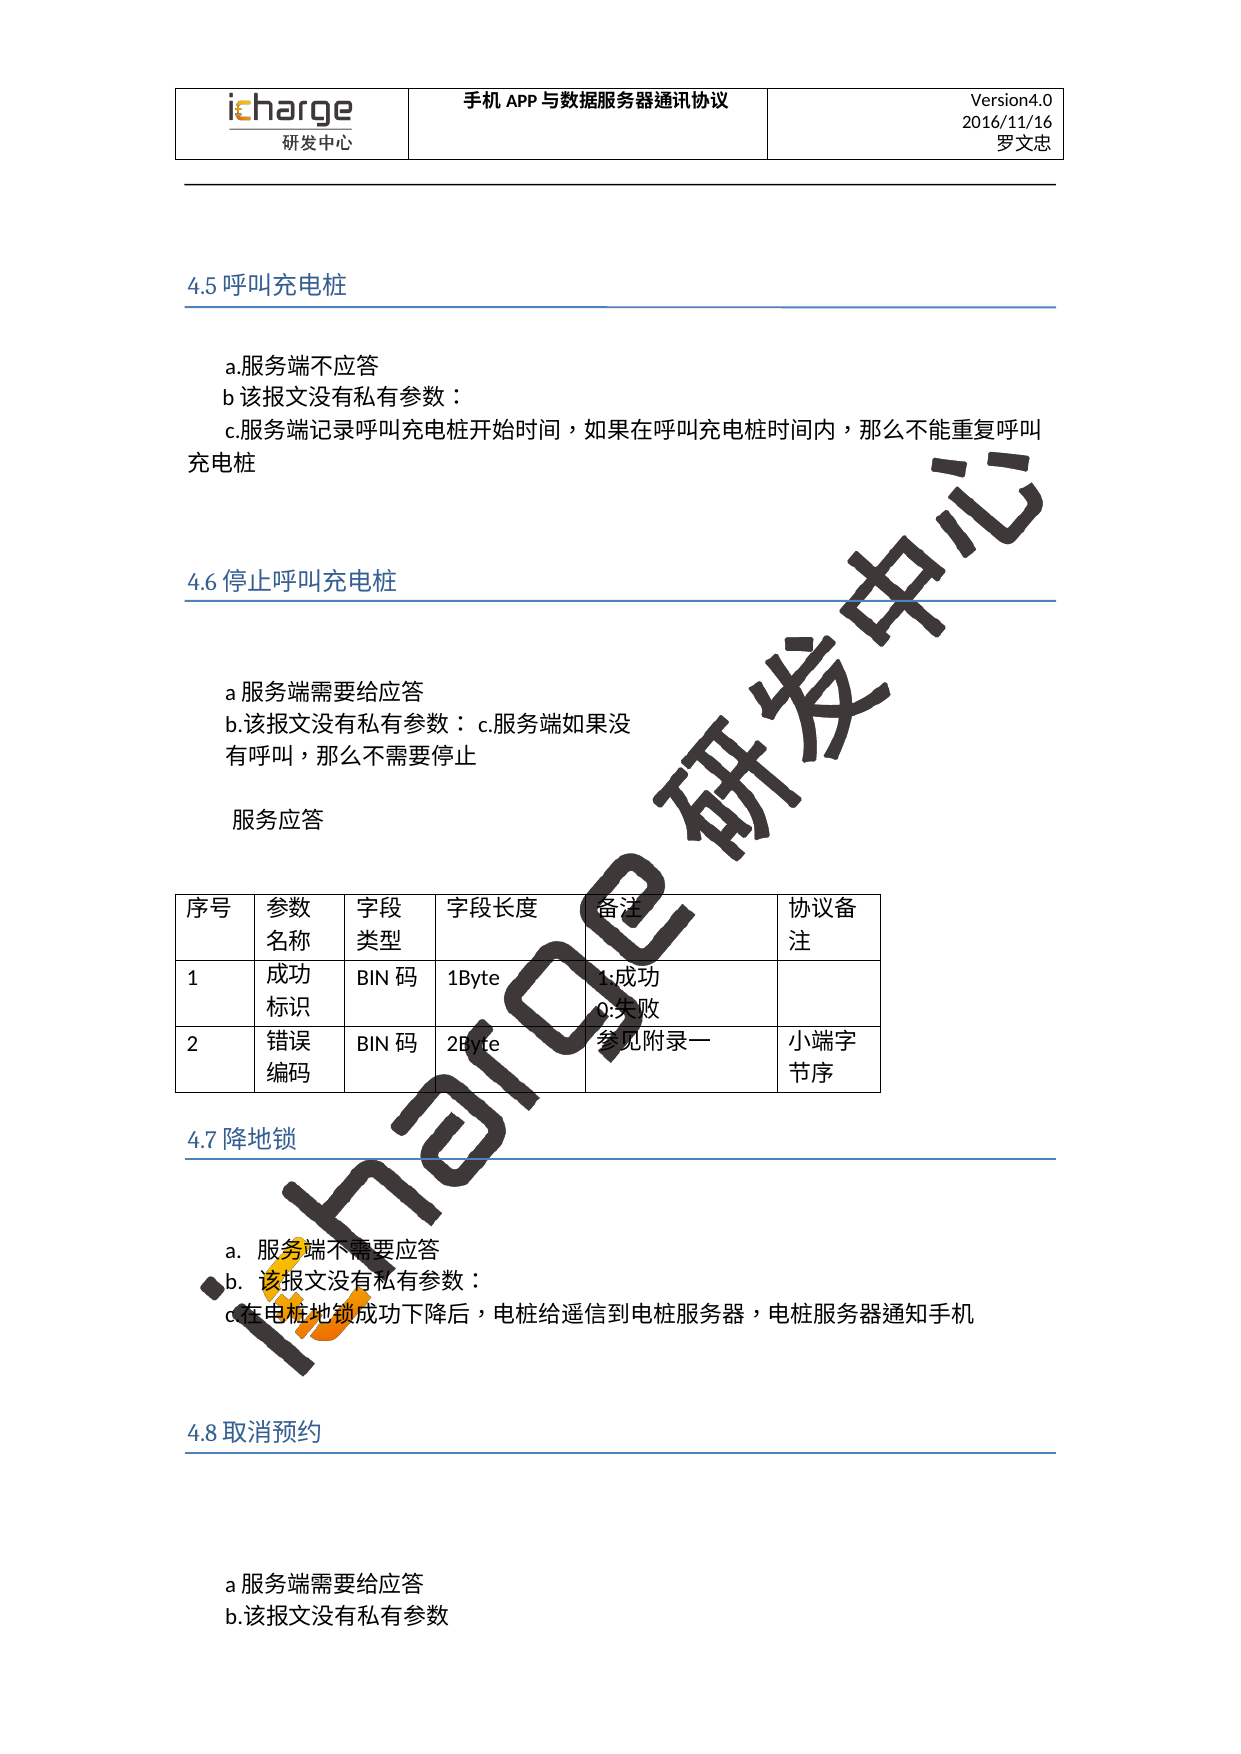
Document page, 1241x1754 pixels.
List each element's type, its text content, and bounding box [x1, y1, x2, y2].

table_cell BIN 码 [345, 961, 435, 1026]
table_cell 1Byte [436, 961, 585, 1026]
table_header Version4.0 2016/11/16 罗文忠 [768, 89, 1063, 158]
table_cell 1 [176, 961, 254, 1026]
table_cell [778, 961, 880, 1026]
table_cell 参见附录一 [586, 1027, 777, 1092]
table_header [176, 89, 408, 158]
table_cell 1:成功 0:失败 [586, 961, 777, 1026]
table_header 备注 [586, 895, 777, 959]
table_cell 错误 编码 [255, 1027, 344, 1092]
table_cell 小端字 节序 [778, 1027, 880, 1092]
table_header 字段长度 [436, 895, 585, 959]
table_header 字段 类型 [345, 895, 435, 959]
text b.该报文没有私有参数 [225, 1599, 1052, 1631]
picture [182, 309, 1058, 1478]
subtitle 4.5 呼叫充电桩 [187, 268, 1052, 302]
table_cell 2Byte [436, 1027, 585, 1092]
table_header 手机 APP 与数据服务器通讯协议 [409, 89, 767, 158]
table_cell 成功 标识 [255, 961, 344, 1026]
table_header 序号 [176, 895, 254, 959]
table_header 协议备 注 [778, 895, 880, 959]
table_header 参数 名称 [255, 895, 344, 959]
picture [223, 88, 358, 154]
text a 服务端需要给应答 [225, 1566, 1052, 1599]
table_cell BIN 码 [345, 1027, 435, 1092]
table_cell 2 [176, 1027, 254, 1092]
